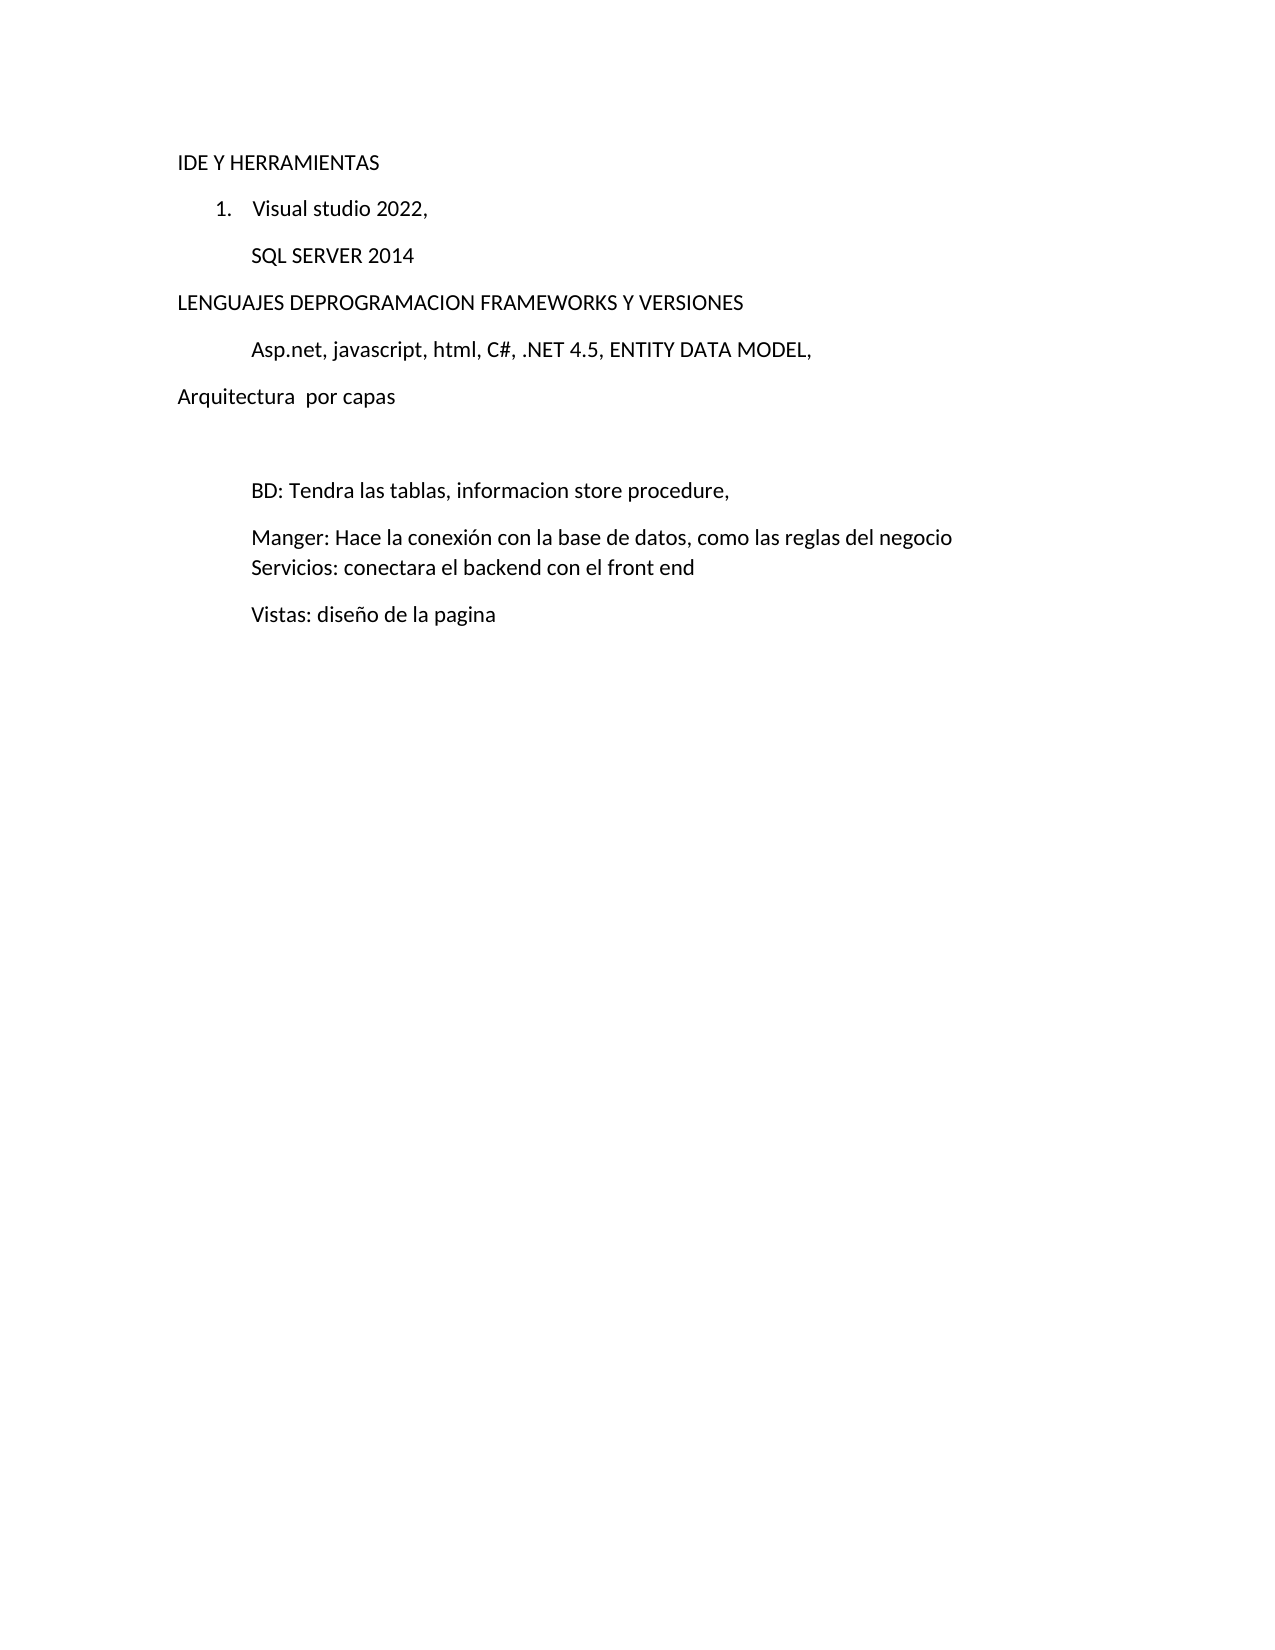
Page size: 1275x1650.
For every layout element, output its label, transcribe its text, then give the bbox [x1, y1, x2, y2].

text Manger: Hace la conexión con la base de datos, como las reglas del negocio Servicios: conectara el backend con el front end [177, 523, 1098, 581]
text Asp.net, javascript, html, C#, .NET 4.5, ENTITY DATA MODEL, [177, 335, 1098, 363]
text Arquitectura por capas [177, 382, 1098, 410]
text BD: Tendra las tablas, informacion store procedure, [177, 476, 1098, 504]
text SQL SERVER 2014 [251, 241, 1098, 269]
list Visual studio 2022, [215, 194, 1098, 222]
text IDE Y HERRAMIENTAS [177, 148, 1098, 176]
text LENGUAJES DEPROGRAMACION FRAMEWORKS Y VERSIONES [177, 288, 1098, 316]
text Vistas: diseño de la pagina [177, 600, 1098, 628]
